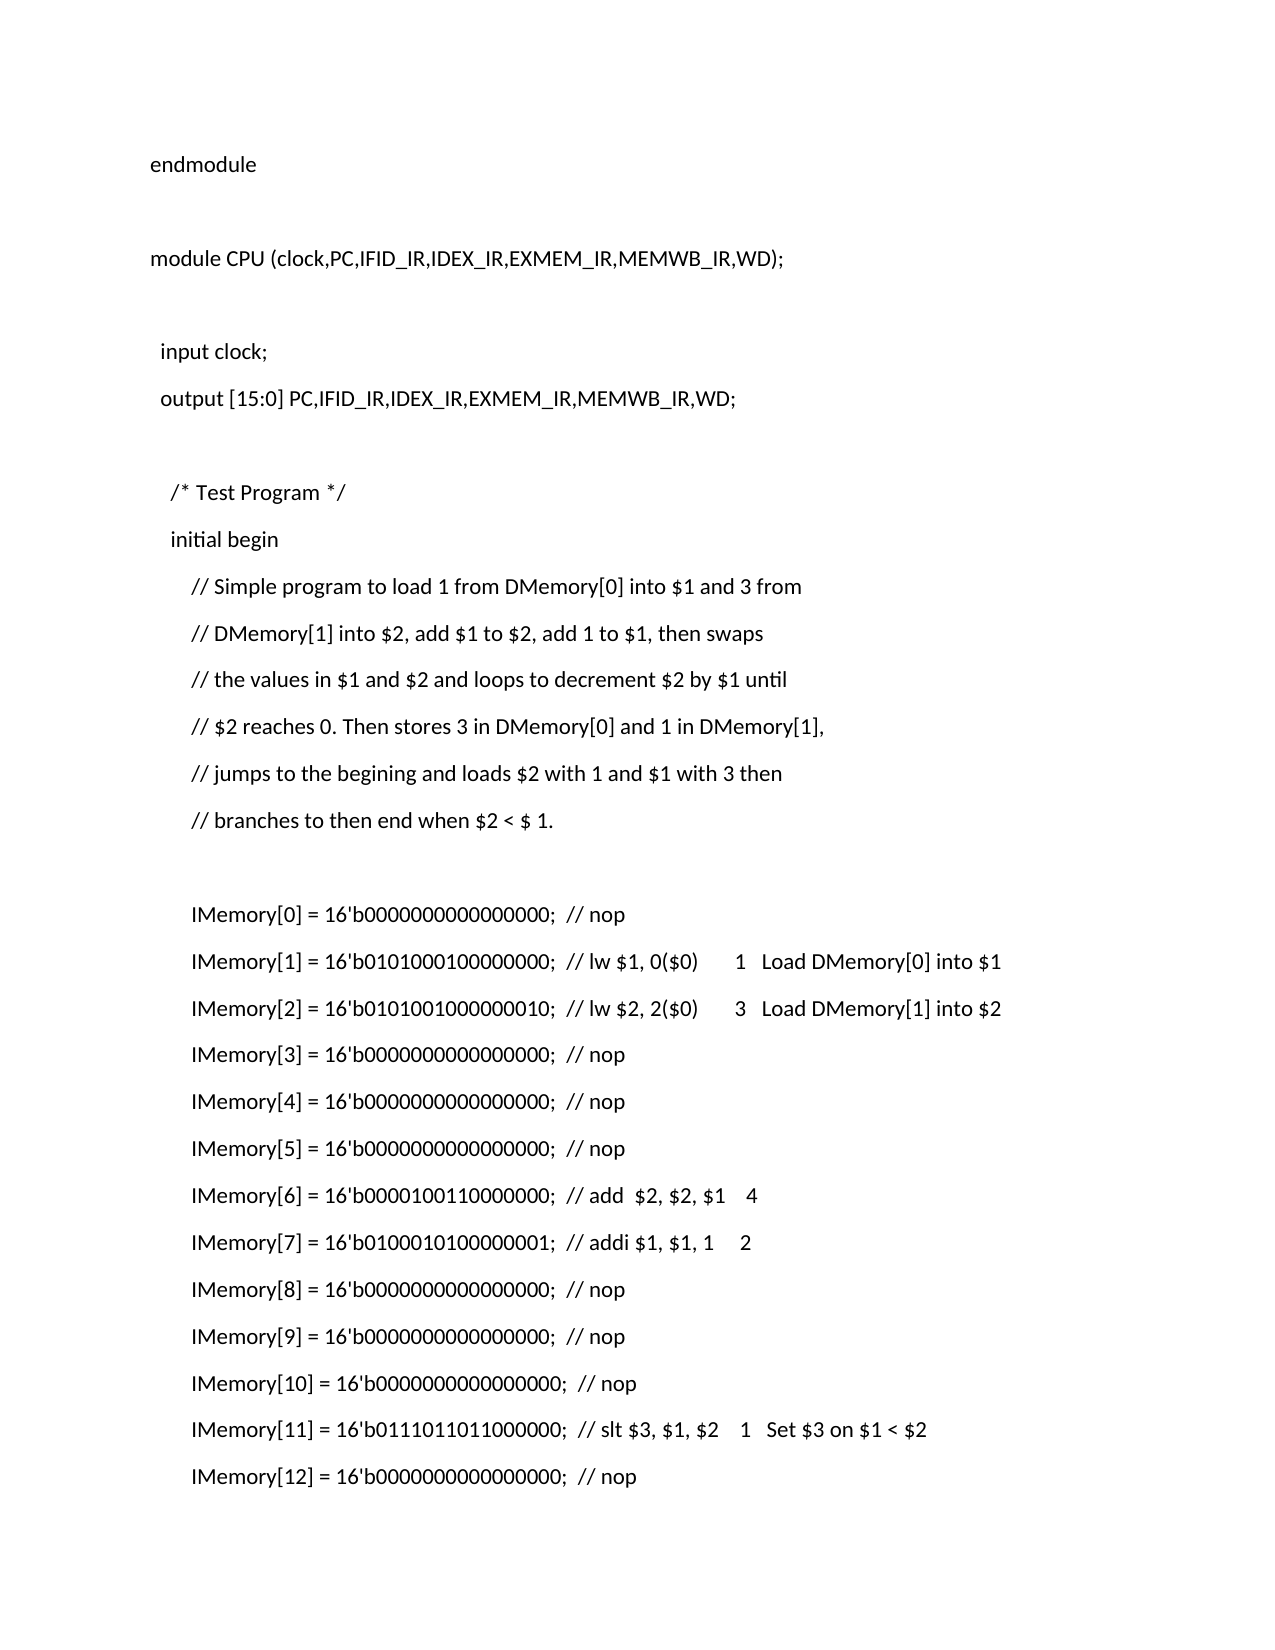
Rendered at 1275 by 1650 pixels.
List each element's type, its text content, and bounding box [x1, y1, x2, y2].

text // DMemory[1] into $2, add $1 to $2, add 1 to $1, then swaps [150, 619, 1125, 647]
text IMemory[7] = 16'b0100010100000001; // addi $1, $1, 1 2 [150, 1228, 1125, 1256]
text /* Test Program */ [150, 478, 1125, 506]
text IMemory[10] = 16'b0000000000000000; // nop [150, 1369, 1125, 1397]
text module CPU (clock,PC,IFID_IR,IDEX_IR,EXMEM_IR,MEMWB_IR,WD); [150, 244, 1125, 272]
text initial begin [150, 525, 1125, 553]
text input clock; [150, 337, 1125, 366]
text IMemory[8] = 16'b0000000000000000; // nop [150, 1275, 1125, 1303]
text // branches to then end when $2 < $ 1. [150, 806, 1125, 834]
text IMemory[4] = 16'b0000000000000000; // nop [150, 1087, 1125, 1116]
text // the values in $1 and $2 and loops to decrement $2 by $1 until [150, 666, 1125, 694]
text IMemory[1] = 16'b0101000100000000; // lw $1, 0($0) 1 Load DMemory[0] into $1 [150, 947, 1125, 975]
text output [15:0] PC,IFID_IR,IDEX_IR,EXMEM_IR,MEMWB_IR,WD; [150, 384, 1125, 412]
text IMemory[3] = 16'b0000000000000000; // nop [150, 1041, 1125, 1069]
text // $2 reaches 0. Then stores 3 in DMemory[0] and 1 in DMemory[1], [150, 712, 1125, 741]
text IMemory[2] = 16'b0101001000000010; // lw $2, 2($0) 3 Load DMemory[1] into $2 [150, 994, 1125, 1022]
text IMemory[0] = 16'b0000000000000000; // nop [150, 900, 1125, 928]
text // Simple program to load 1 from DMemory[0] into $1 and 3 from [150, 572, 1125, 600]
text IMemory[5] = 16'b0000000000000000; // nop [150, 1134, 1125, 1162]
text IMemory[11] = 16'b0111011011000000; // slt $3, $1, $2 1 Set $3 on $1 < $2 [150, 1416, 1125, 1444]
text IMemory[12] = 16'b0000000000000000; // nop [150, 1462, 1125, 1491]
text // jumps to the begining and loads $2 with 1 and $1 with 3 then [150, 759, 1125, 787]
text IMemory[9] = 16'b0000000000000000; // nop [150, 1322, 1125, 1350]
text endmodule [150, 150, 1125, 178]
text IMemory[6] = 16'b0000100110000000; // add $2, $2, $1 4 [150, 1181, 1125, 1209]
